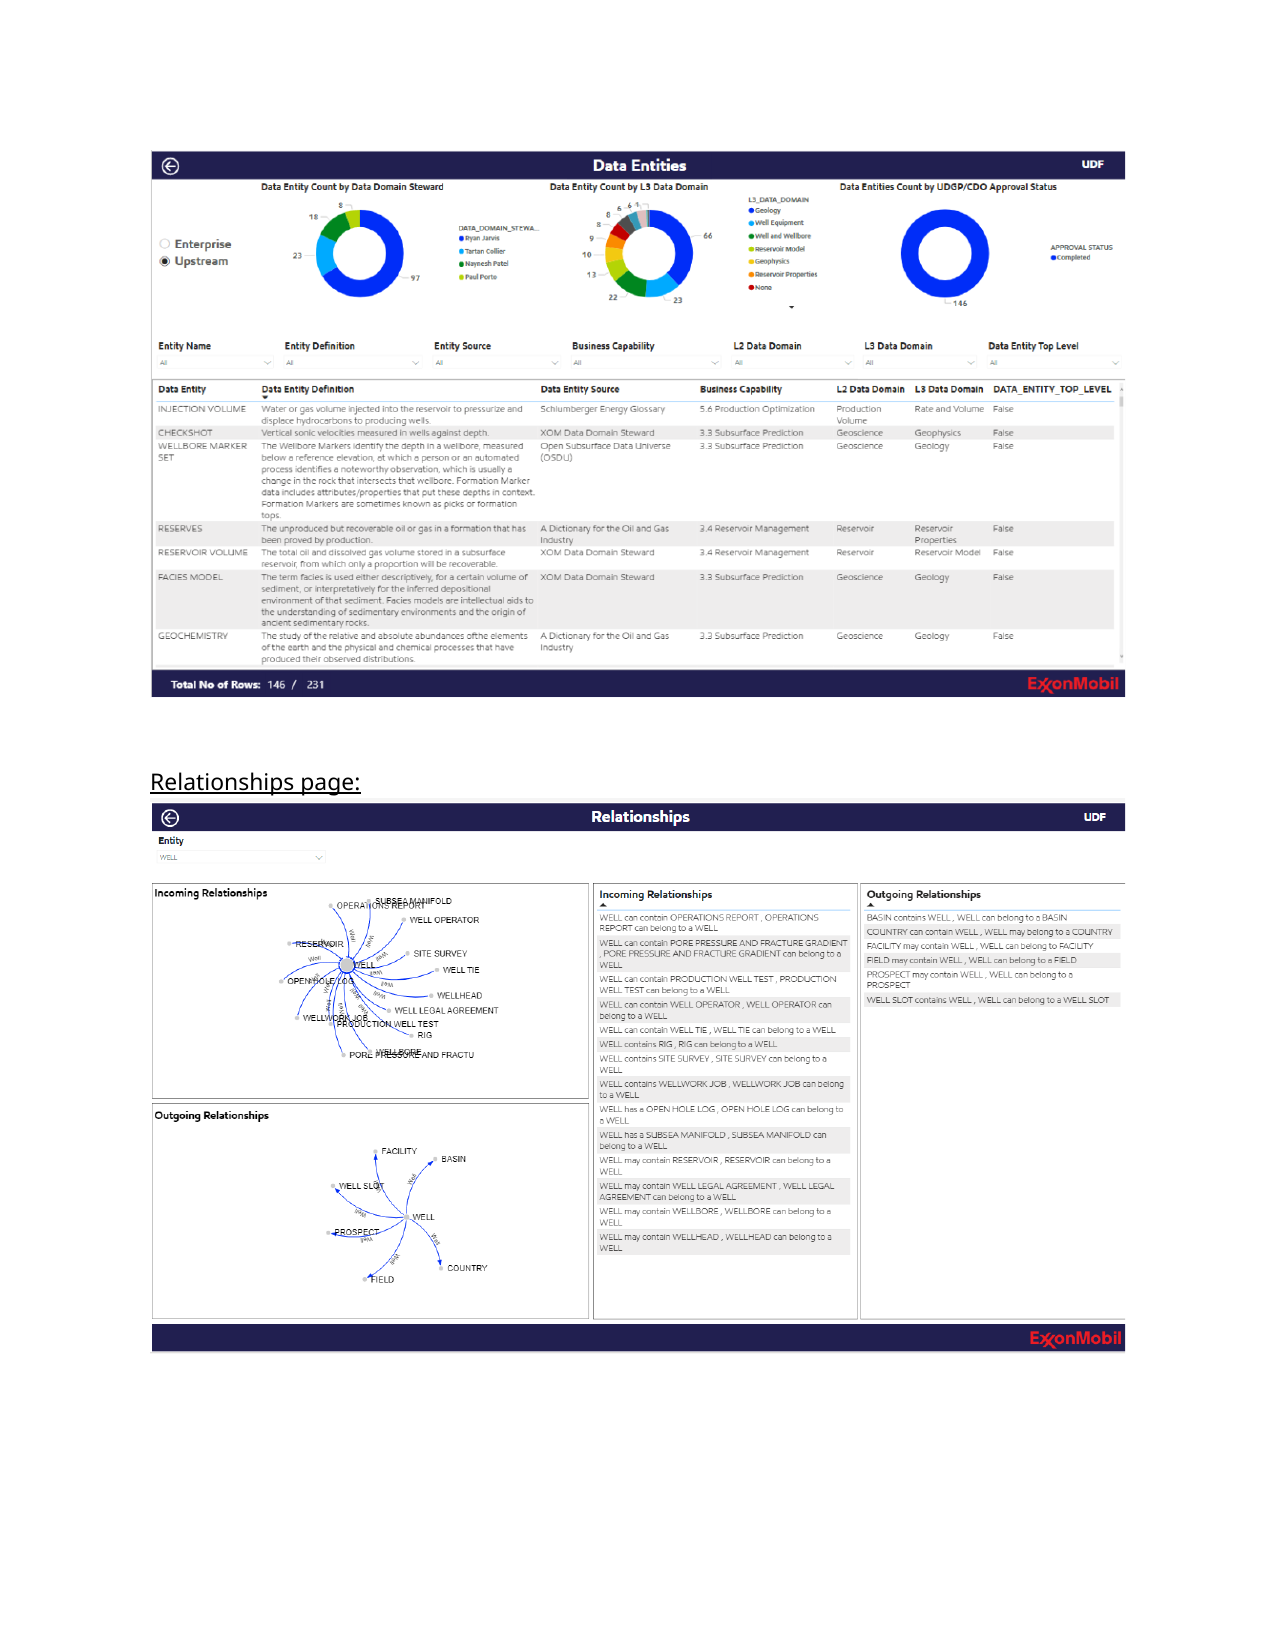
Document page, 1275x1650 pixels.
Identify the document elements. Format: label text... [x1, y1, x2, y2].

picture [150, 798, 1125, 1354]
text Relationships page: [150, 766, 1125, 797]
picture [150, 150, 1125, 698]
